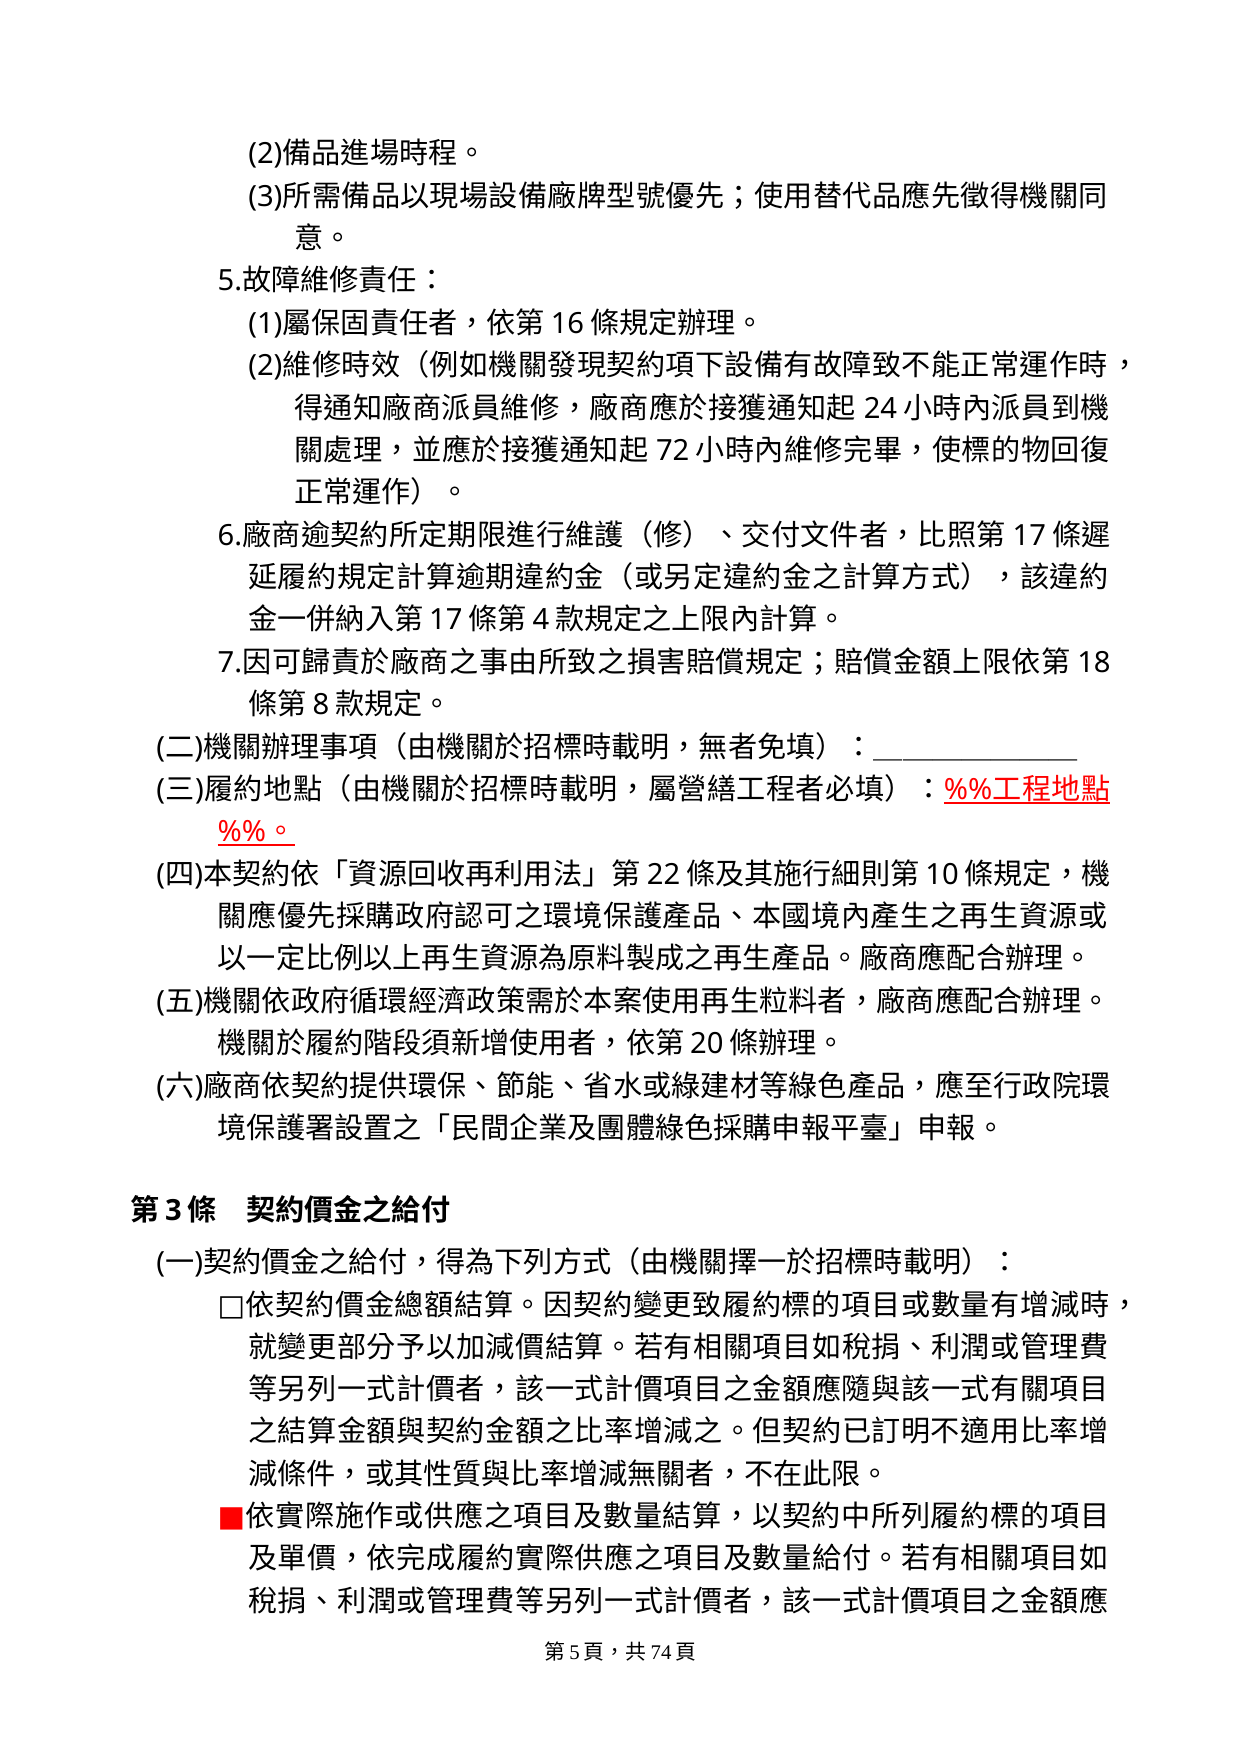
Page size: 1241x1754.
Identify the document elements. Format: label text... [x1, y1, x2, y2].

text (六)廠商依契約提供環保、節能、省水或綠建材等綠色產品，應至行政院環境保護署設置之「民間企業及團體綠色採購申報平臺」申報。 [156, 1062, 1110, 1147]
text (3)所需備品以現場設備廠牌型號優先；使用替代品應先徵得機關同意。 [248, 172, 1110, 257]
text 第3條 契約價金之給付 [130, 1186, 1110, 1229]
text 6.廠商逾契約所定期限進行維護（修）、交付文件者，比照第17條遲延履約規定計算逾期違約金（或另定違約金之計算方式），該違約金一併納入第17條第4款規定之上限內計算。 [217, 511, 1110, 638]
text (一)契約價金之給付，得為下列方式（由機關擇一於招標時載明）： [156, 1239, 1110, 1281]
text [217, 1493, 1110, 1619]
text (五)機關依政府循環經濟政策需於本案使用再生粒料者，廠商應配合辦理。機關於履約階段須新增使用者，依第20條辦理。 [156, 977, 1110, 1062]
text (二)機關辦理事項（由機關於招標時載明，無者免填）：＿＿＿＿＿＿＿ [156, 723, 1110, 766]
text (三)履約地點（由機關於招標時載明，屬營繕工程者必填）：%%工程地點%%。 [156, 766, 1110, 850]
text (四)本契約依「資源回收再利用法」第22條及其施行細則第10條規定，機關應優先採購政府認可之環境保護產品、本國境內產生之再生資源或以一定比例以上再生資源為原料製成之再生產品。廠商應配合辦理。 [156, 850, 1110, 977]
text (1)屬保固責任者，依第16條規定辦理。 [248, 299, 1110, 342]
text □依契約價金總額結算。因契約變更致履約標的項目或數量有增減時，就變更部分予以加減價結算。若有相關項目如稅捐、利潤或管理費等另列一式計價者，該一式計價項目之金額應隨與該一式有關項目之結算金額與契約金額之比率增減之。但契約已訂明不適用比率增減條件，或其性質與比率增減無關者，不在此限。 [217, 1281, 1110, 1493]
text 5.故障維修責任： [217, 257, 1110, 299]
text (2)備品進場時程。 [248, 130, 1110, 172]
text (2)維修時效（例如機關發現契約項下設備有故障致不能正常運作時，得通知廠商派員維修，廠商應於接獲通知起24小時內派員到機關處理，並應於接獲通知起72小時內維修完畢，使標的物回復正常運作）。 [248, 342, 1110, 511]
text 7.因可歸責於廠商之事由所致之損害賠償規定；賠償金額上限依第18條第8款規定。 [217, 638, 1110, 723]
